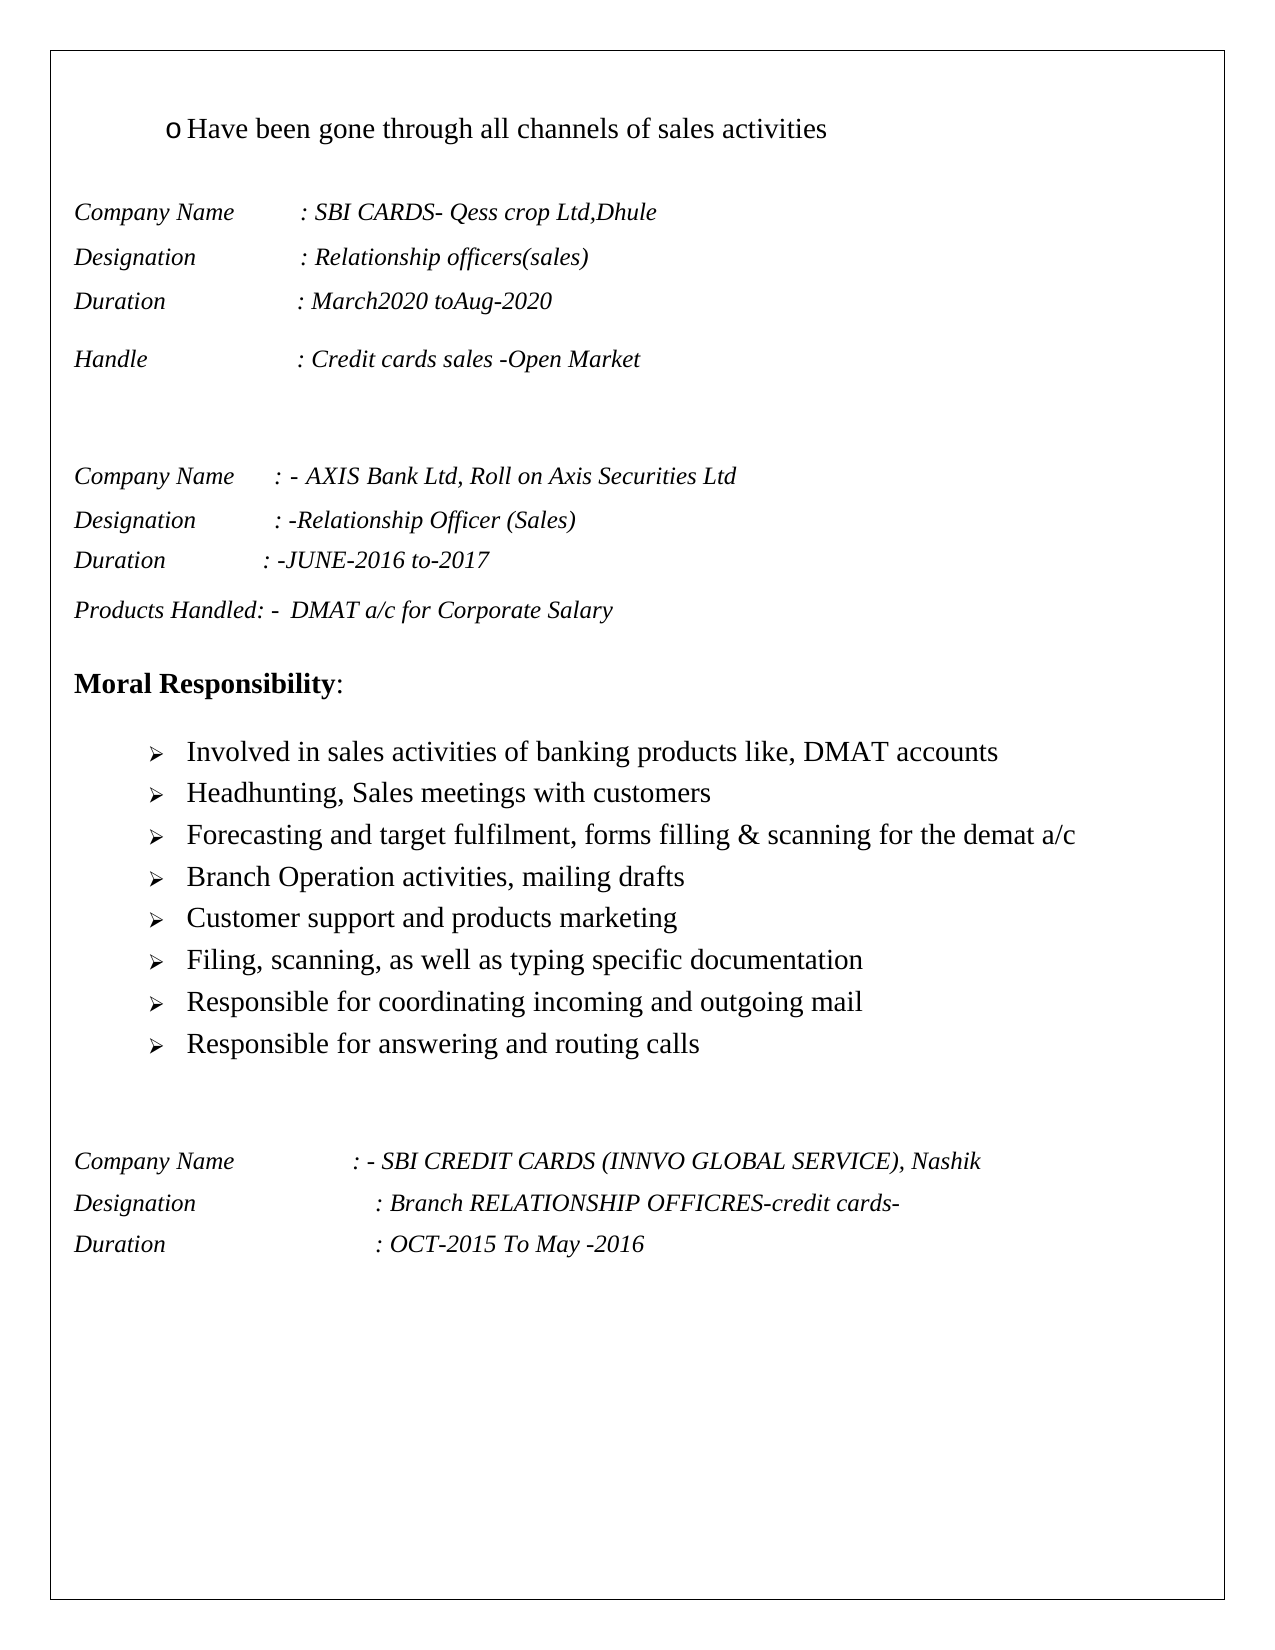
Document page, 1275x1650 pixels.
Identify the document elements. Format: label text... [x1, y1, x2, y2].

text Company Name : SBI CARDS- Qess crop Ltd,Dhule [74, 197, 1221, 226]
text Duration : March2020 toAug-2020 [74, 286, 1221, 315]
text Designation : Relationship officers(sales) [74, 242, 1221, 270]
list Have been gone through all channels of sales activities [164, 118, 1221, 144]
list Branch Operation activities, mailing drafts [149, 859, 1221, 892]
text Moral Responsibility: [74, 675, 1221, 699]
list Responsible for answering and routing calls [149, 1026, 1221, 1059]
text Designation : Branch RELATIONSHIP OFFICRES-credit cards- [74, 1188, 1221, 1216]
text Company Name : - SBI CREDIT CARDS (INNVO GLOBAL SERVICE), Nashik [74, 1146, 1221, 1175]
text Duration : -JUNE-2016 to-2017 [74, 550, 1221, 574]
list Headhunting, Sales meetings with customers [149, 775, 1221, 808]
list Customer support and products marketing [149, 901, 1221, 934]
list Involved in sales activities of banking products like, DMAT accounts [149, 734, 1221, 767]
list Responsible for coordinating incoming and outgoing mail [149, 984, 1221, 1018]
text Handle : Credit cards sales -Open Market [74, 344, 1221, 373]
text Duration : OCT-2015 To May -2016 [74, 1229, 1221, 1258]
text Company Name : - AXIS Bank Ltd, Roll on Axis Securities Ltd [74, 461, 1127, 489]
list Forecasting and target fulfilment, forms filling & scanning for the demat a/c [149, 817, 1221, 850]
text Designation : -Relationship Officer (Sales) [74, 505, 1127, 534]
text Products Handled: - DMAT a/c for Corporate Salary [74, 600, 1221, 624]
list Filing, scanning, as well as typing specific documentation [149, 942, 1221, 976]
